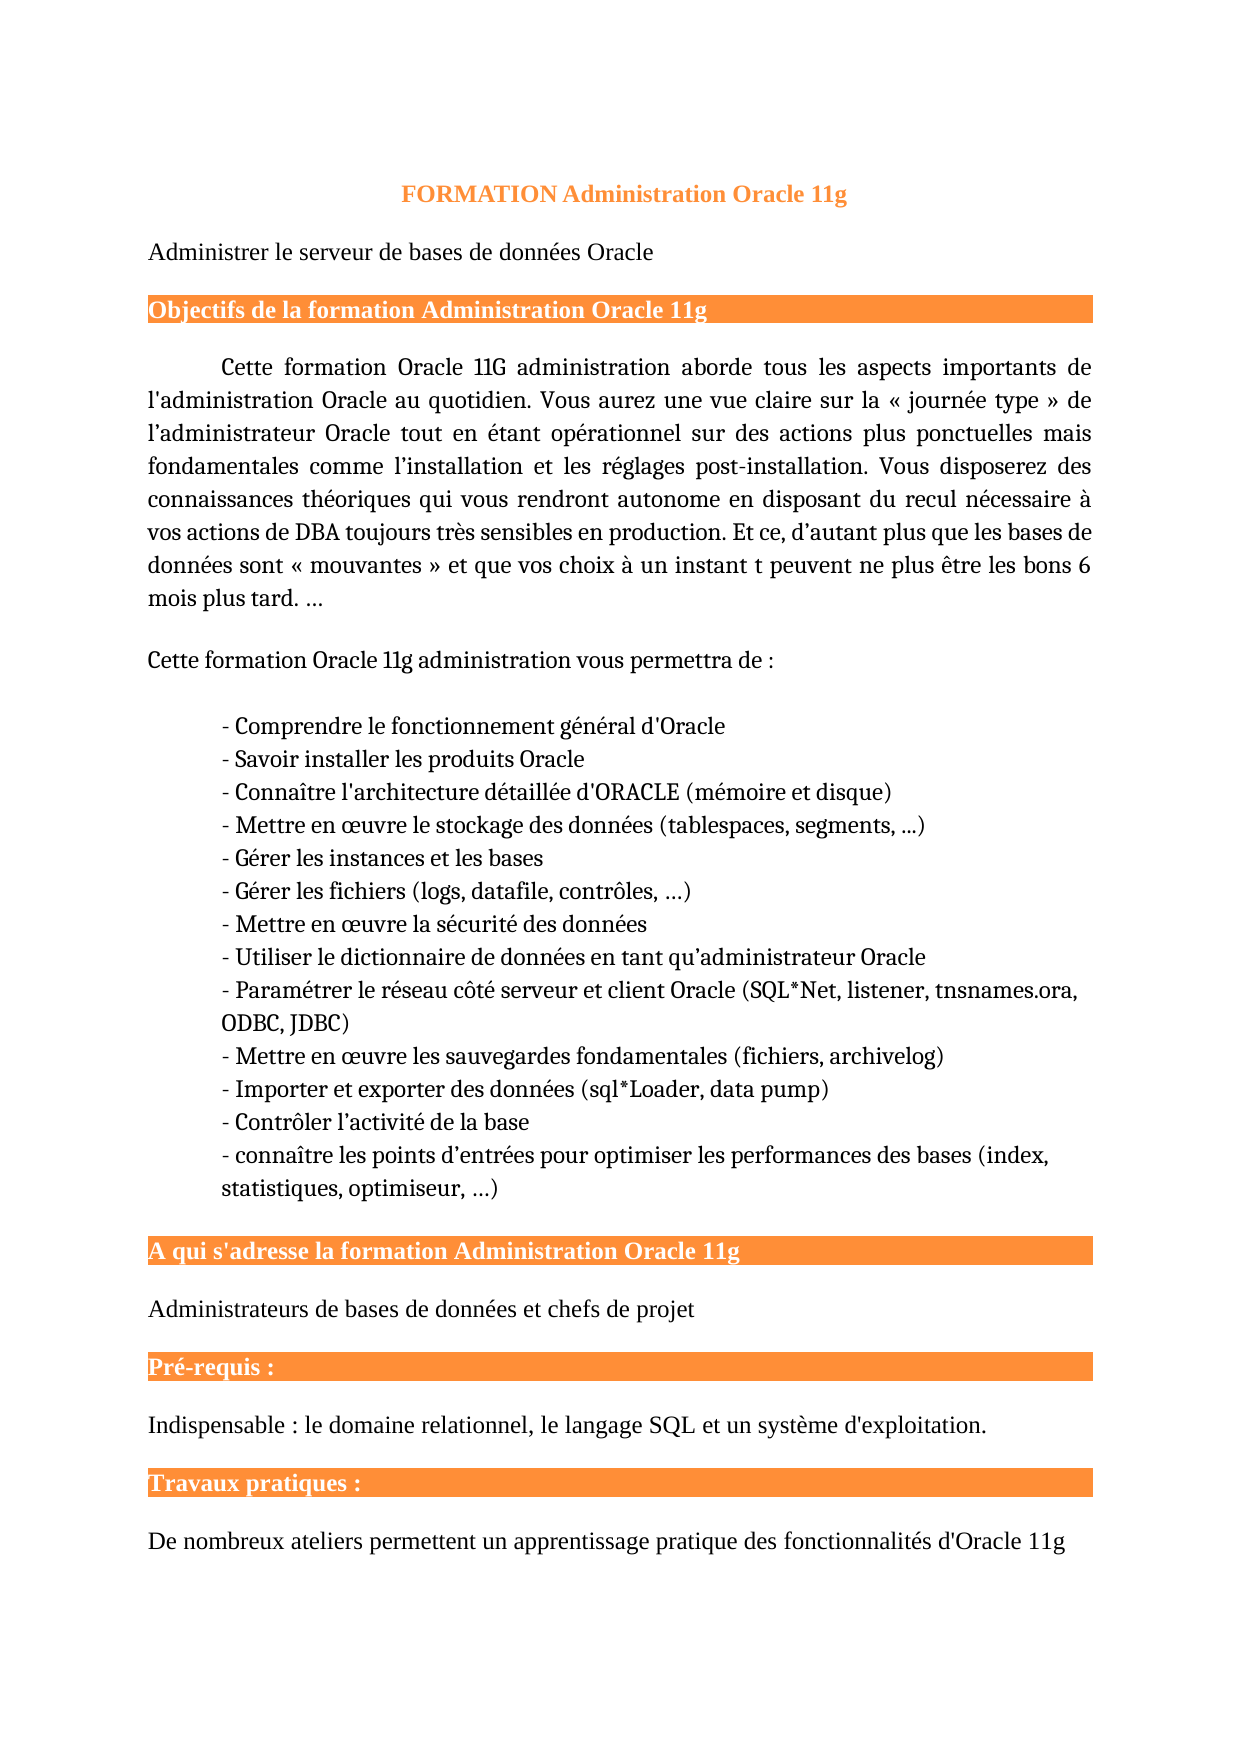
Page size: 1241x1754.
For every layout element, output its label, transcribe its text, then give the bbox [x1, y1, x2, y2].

text - Comprendre le fonctionnement général d'Oracle - Savoir installer les produits Oracle - Connaître l'architecture détaillée d'ORACLE (mémoire et disque) - Mettre en œuvre le stockage des données (tablespaces, segments, ...) - Gérer les instances et les bases - Gérer les fichiers (logs, datafile, contrôles, …) - Mettre en œuvre la sécurité des données - Utiliser le dictionnaire de données en tant qu’administrateur Oracle - Paramétrer le réseau côté serveur et client Oracle (SQL*Net, listener, tnsnames.ora, ODBC, JDBC) - Mettre en œuvre les sauvegardes fondamentales (fichiers, archivelog) - Importer et exporter des données (sql*Loader, data pump) - Contrôler l’activité de la base - connaître les points d’entrées pour optimiser les performances des bases (index, statistiques, optimiseur, …) [221, 679, 1093, 1203]
text De nombreux ateliers permettent un apprentissage pratique des fonctionnalités d'Oracle 11g [148, 1526, 1093, 1555]
text Cette formation Oracle 11G administration aborde tous les aspects importants de l'administration Oracle au quotidien. Vous aurez une vue claire sur la « journée type » de l’administrateur Oracle tout en étant opérationnel sur des actions plus ponctuelles mais fondamentales comme l’installation et les réglages post-installation. Vous disposerez des connaissances théoriques qui vous rendront autonome en disposant du recul nécessaire à vos actions de DBA toujours très sensibles en production. Et ce, d’autant plus que les bases de données sont « mouvantes » et que vos choix à un instant t peuvent ne plus être les bons 6 mois plus tard. … [148, 353, 1093, 612]
text Cette formation Oracle 11g administration vous permettra de : [148, 646, 1093, 675]
text FORMATION Administration Oracle 11g [155, 179, 1093, 208]
text Administrateurs de bases de données et chefs de projet [148, 1294, 1093, 1323]
text A qui s'adresse la formation Administration Oracle 11g [148, 1236, 1093, 1265]
text Travaux pratiques : [148, 1468, 1093, 1497]
text Pré-requis : [148, 1352, 1093, 1381]
text Administrer le serveur de bases de données Oracle [148, 237, 1093, 266]
text Indispensable : le domaine relationnel, le langage SQL et un système d'exploitation. [148, 1410, 1093, 1439]
text Objectifs de la formation Administration Oracle 11g [148, 295, 1093, 323]
